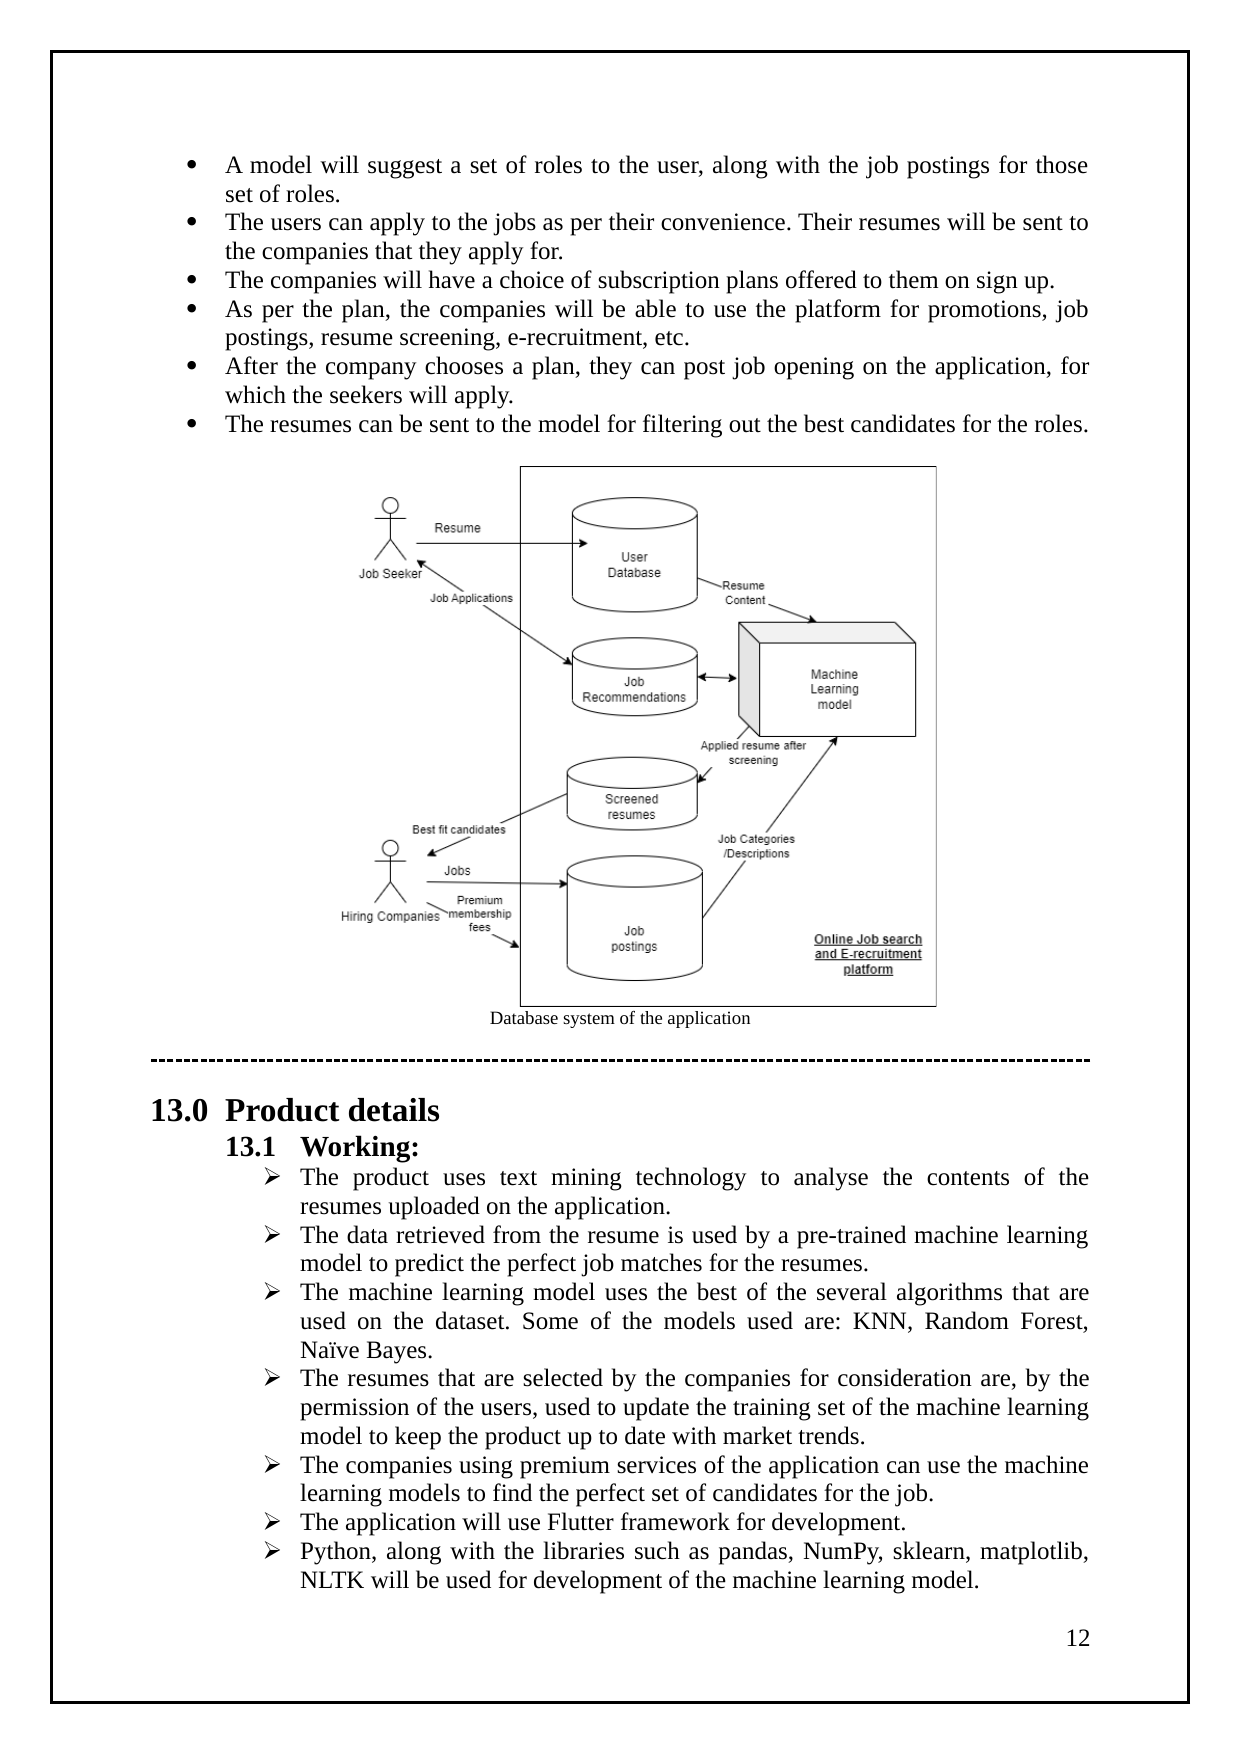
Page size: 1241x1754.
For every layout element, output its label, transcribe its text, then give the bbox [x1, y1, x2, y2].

list The users can apply to the jobs as per their convenience. Their resumes will be sent to the companies that they apply for. [187, 207, 1090, 265]
list Python, along with the libraries such as pandas, NumPy, sklearn, matplotlib, NLTK will be used for development of the machine learning model. [262, 1536, 1090, 1593]
text 13.0 Product details [150, 1090, 1090, 1129]
list As per the plan, the companies will be able to use the platform for promotions, job postings, resume screening, e-recruitment, etc. [187, 294, 1090, 351]
list The product uses text mining technology to analyse the contents of the resumes uploaded on the application. [262, 1162, 1090, 1220]
list A model will suggest a set of roles to the user, along with the job postings for those set of roles. [187, 150, 1090, 207]
list The data retrieved from the resume is used by a pre-trained machine learning model to predict the perfect job matches for the resumes. [262, 1220, 1090, 1277]
list The machine learning model uses the best of the several algorithms that are used on the dataset. Some of the models used are: KNN, Random Forest, Naïve Bayes. [262, 1277, 1090, 1363]
list The application will use Flutter framework for development. [262, 1507, 1090, 1536]
list The resumes that are selected by the companies for consideration are, by the permission of the users, used to update the training set of the machine learning model to keep the product up to date with market trends. [262, 1363, 1090, 1450]
text Database system of the application [150, 1007, 1090, 1029]
text 13.1 Working: [150, 1129, 1090, 1162]
picture [341, 466, 937, 1007]
list The companies using premium services of the application can use the machine learning models to find the perfect set of candidates for the job. [262, 1450, 1090, 1507]
list The resumes can be sent to the model for filtering out the best candidates for the roles. [187, 409, 1090, 437]
list The companies will have a choice of subscription plans offered to them on sign up. [187, 265, 1090, 294]
list After the company chooses a plan, they can post job opening on the application, for which the seekers will apply. [187, 351, 1090, 409]
